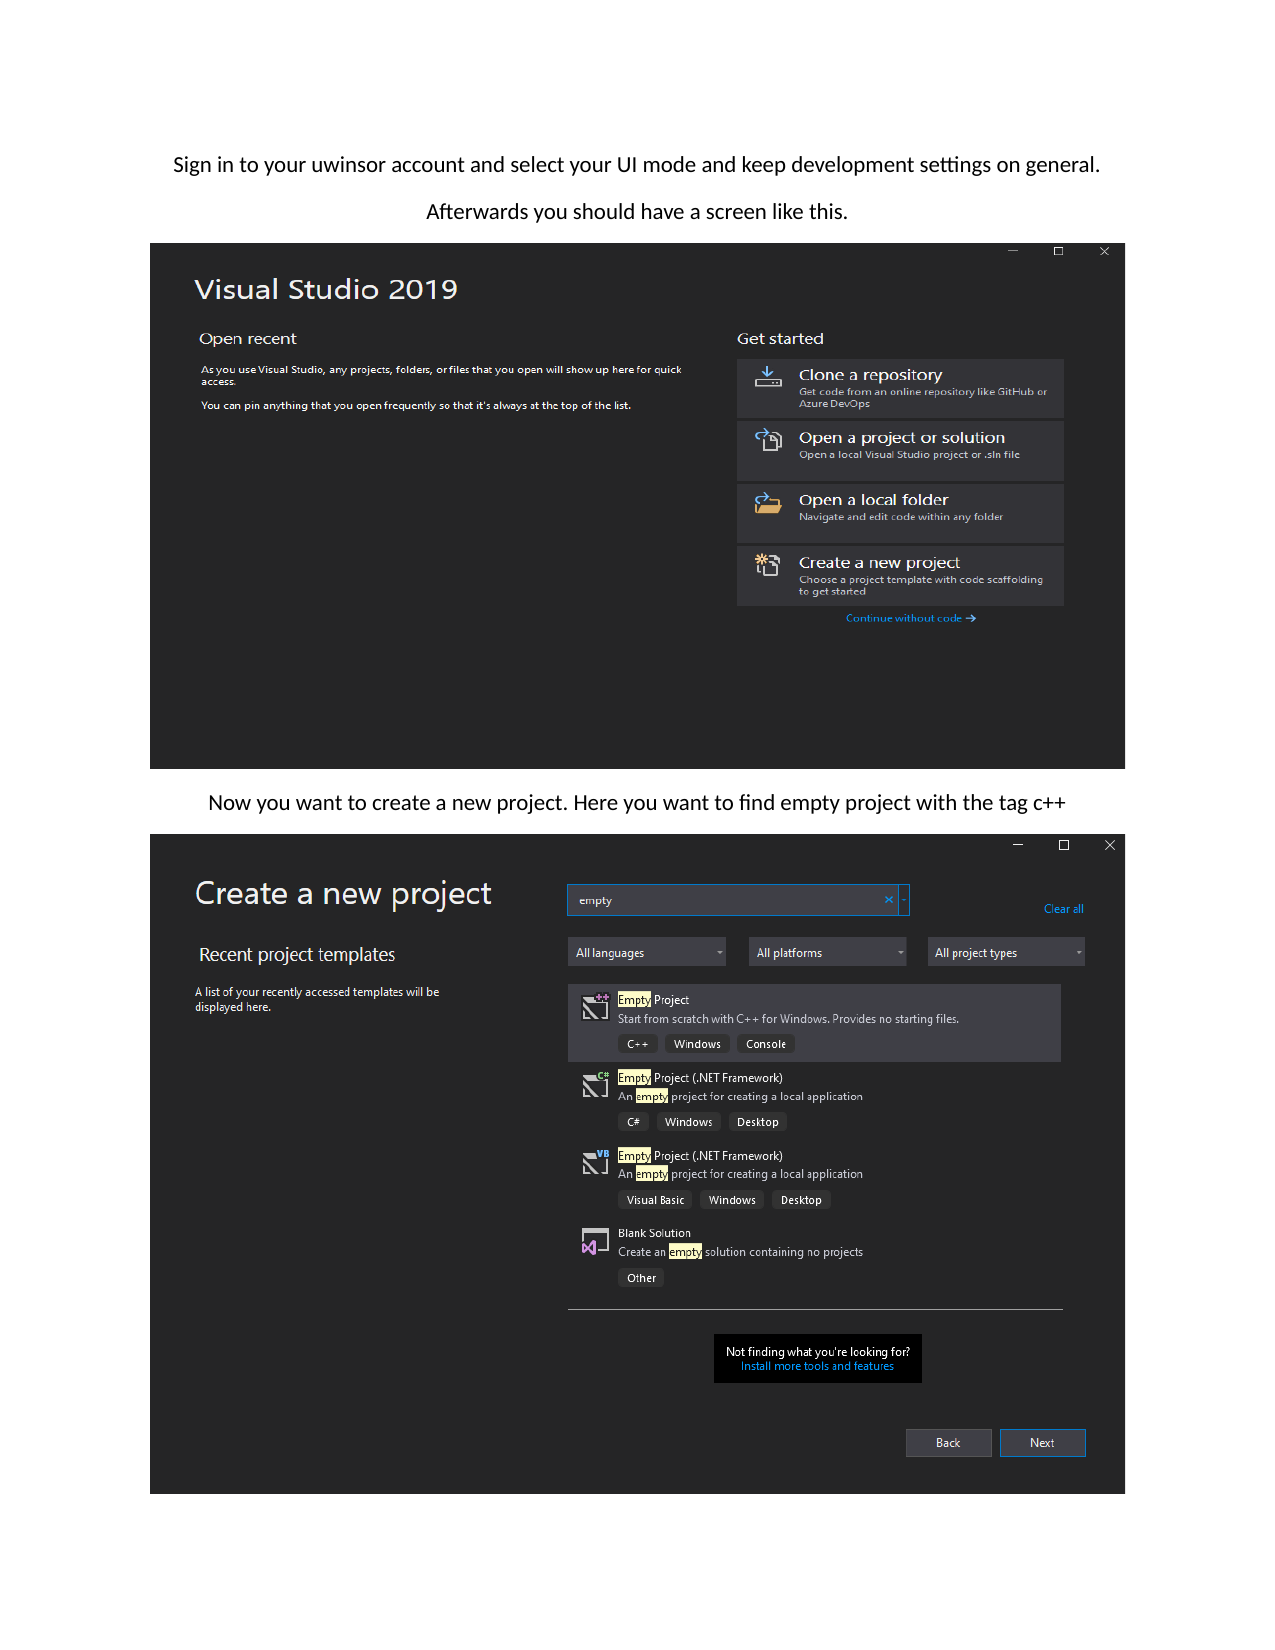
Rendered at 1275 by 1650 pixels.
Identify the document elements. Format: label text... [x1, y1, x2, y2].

text Now you want to create a new project. Here you want to find empty project with the tag c++ [150, 788, 1125, 816]
text Afterwards you should have a screen like this. [150, 197, 1125, 225]
picture [150, 834, 1125, 1494]
picture [150, 243, 1125, 769]
text Sign in to your uwinsor account and select your UI mode and keep development settings on general. [150, 150, 1125, 178]
